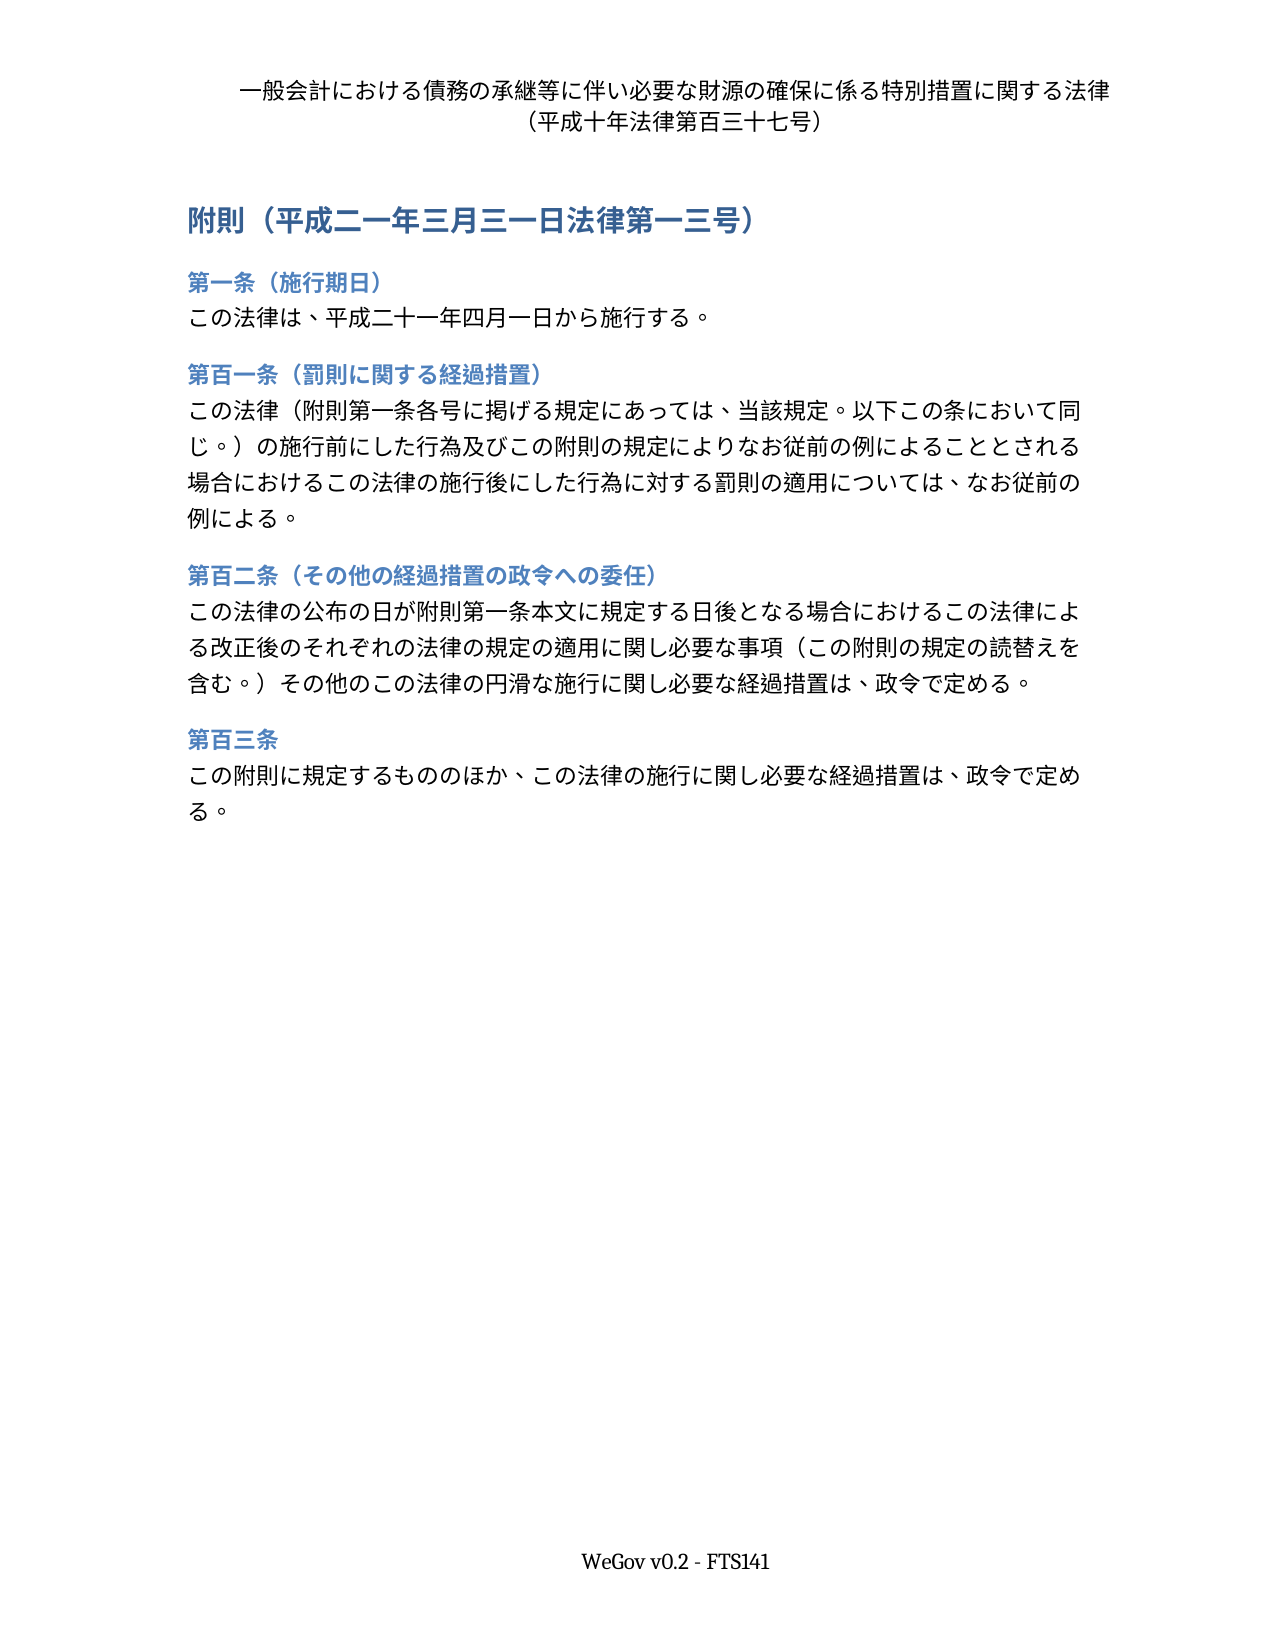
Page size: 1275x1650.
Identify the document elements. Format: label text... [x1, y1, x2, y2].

subtitle 附則（平成二一年三月三一日法律第一三号） [187, 200, 1087, 240]
text この附則に規定するもののほか、この法律の施行に関し必要な経過措置は、政令で定める。 [187, 760, 1087, 827]
text この法律（附則第一条各号に掲げる規定にあっては、当該規定。以下この条において同じ。）の施行前にした行為及びこの附則の規定によりなお従前の例によることとされる場合におけるこの法律の施行後にした行為に対する罰則の適用については、なお従前の例による。 [187, 395, 1087, 534]
text この法律の公布の日が附則第一条本文に規定する日後となる場合におけるこの法律による改正後のそれぞれの法律の規定の適用に関し必要な事項（この附則の規定の読替えを含む。）その他のこの法律の円滑な施行に関し必要な経過措置は、政令で定める。 [187, 596, 1087, 699]
subtitle 第百三条 [187, 724, 1087, 756]
text この法律は、平成二十一年四月一日から施行する。 [187, 302, 1087, 334]
subtitle 第百二条（その他の経過措置の政令への委任） [187, 560, 1087, 591]
subtitle 第百一条（罰則に関する経過措置） [187, 359, 1087, 390]
subtitle 第一条（施行期日） [187, 266, 1087, 298]
